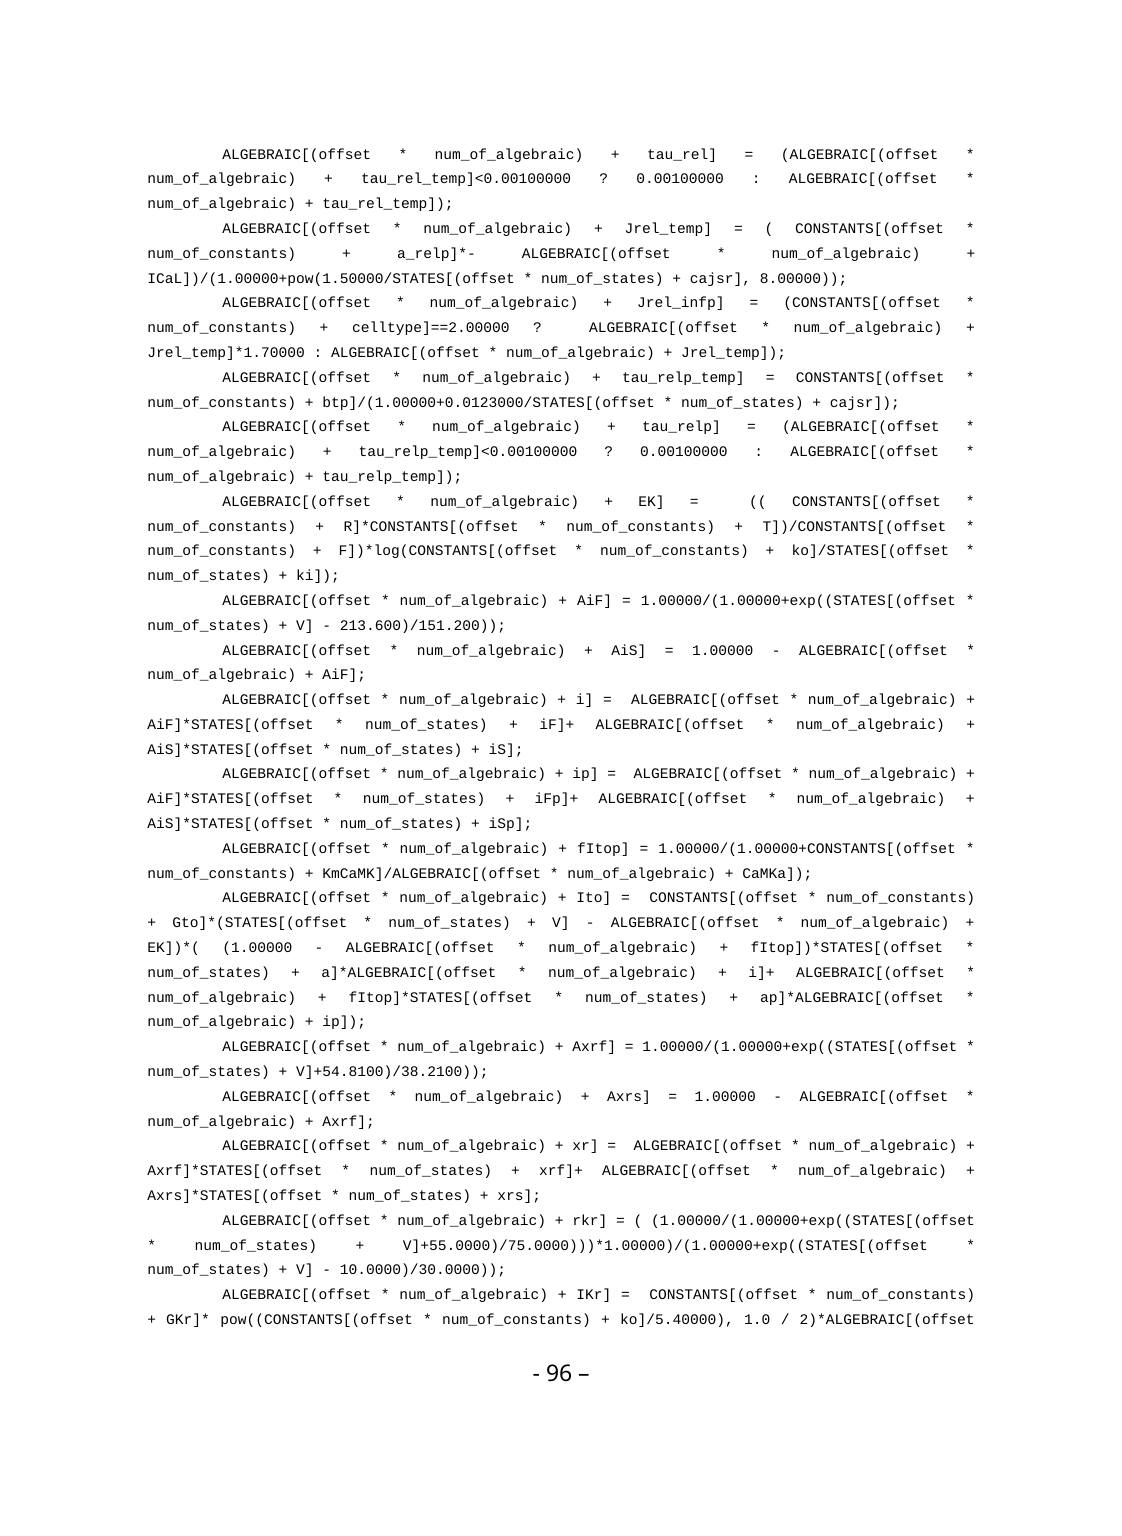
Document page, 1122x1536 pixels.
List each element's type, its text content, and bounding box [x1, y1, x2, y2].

text ALGEBRAIC[(offset * num_of_algebraic) + fItop] = 1.00000/(1.00000+CONSTANTS[(offset * num_of_constants) + KmCaMK]/ALGEBRAIC[(offset * num_of_algebraic) + CaMKa]); [147, 841, 975, 882]
text ALGEBRAIC[(offset * num_of_algebraic) + Axrf] = 1.00000/(1.00000+exp((STATES[(offset * num_of_states) + V]+54.8100)/38.2100)); [147, 1039, 975, 1081]
text ALGEBRAIC[(offset * num_of_algebraic) + xr] = ALGEBRAIC[(offset * num_of_algebraic) + Axrf]*STATES[(offset * num_of_states) + xrf]+ ALGEBRAIC[(offset * num_of_algebraic) + Axrs]*STATES[(offset * num_of_states) + xrs]; [147, 1139, 975, 1205]
text ALGEBRAIC[(offset * num_of_algebraic) + Jrel_infp] = (CONSTANTS[(offset * num_of_constants) + celltype]==2.00000 ? ALGEBRAIC[(offset * num_of_algebraic) + Jrel_temp]*1.70000 : ALGEBRAIC[(offset * num_of_algebraic) + Jrel_temp]); [147, 296, 975, 362]
text ALGEBRAIC[(offset * num_of_algebraic) + Jrel_temp] = ( CONSTANTS[(offset * num_of_constants) + a_relp]*- ALGEBRAIC[(offset * num_of_algebraic) + ICaL])/(1.00000+pow(1.50000/STATES[(offset * num_of_states) + cajsr], 8.00000)); [147, 221, 975, 287]
text ALGEBRAIC[(offset * num_of_algebraic) + AiS] = 1.00000 - ALGEBRAIC[(offset * num_of_algebraic) + AiF]; [147, 643, 975, 684]
text ALGEBRAIC[(offset * num_of_algebraic) + tau_relp] = (ALGEBRAIC[(offset * num_of_algebraic) + tau_relp_temp]<0.00100000 ? 0.00100000 : ALGEBRAIC[(offset * num_of_algebraic) + tau_relp_temp]); [147, 420, 975, 486]
text ALGEBRAIC[(offset * num_of_algebraic) + ip] = ALGEBRAIC[(offset * num_of_algebraic) + AiF]*STATES[(offset * num_of_states) + iFp]+ ALGEBRAIC[(offset * num_of_algebraic) + AiS]*STATES[(offset * num_of_states) + iSp]; [147, 767, 975, 833]
text ALGEBRAIC[(offset * num_of_algebraic) + i] = ALGEBRAIC[(offset * num_of_algebraic) + AiF]*STATES[(offset * num_of_states) + iF]+ ALGEBRAIC[(offset * num_of_algebraic) + AiS]*STATES[(offset * num_of_states) + iS]; [147, 692, 975, 758]
text ALGEBRAIC[(offset * num_of_algebraic) + EK] = (( CONSTANTS[(offset * num_of_constants) + R]*CONSTANTS[(offset * num_of_constants) + T])/CONSTANTS[(offset * num_of_constants) + F])*log(CONSTANTS[(offset * num_of_constants) + ko]/STATES[(offset * num_of_states) + ki]); [147, 494, 975, 585]
text ALGEBRAIC[(offset * num_of_algebraic) + rkr] = ( (1.00000/(1.00000+exp((STATES[(offset * num_of_states) + V]+55.0000)/75.0000)))*1.00000)/(1.00000+exp((STATES[(offset * num_of_states) + V] - 10.0000)/30.0000)); [147, 1213, 975, 1279]
text ALGEBRAIC[(offset * num_of_algebraic) + tau_rel] = (ALGEBRAIC[(offset * num_of_algebraic) + tau_rel_temp]<0.00100000 ? 0.00100000 : ALGEBRAIC[(offset * num_of_algebraic) + tau_rel_temp]); [147, 147, 975, 213]
text ALGEBRAIC[(offset * num_of_algebraic) + Ito] = CONSTANTS[(offset * num_of_constants) + Gto]*(STATES[(offset * num_of_states) + V] - ALGEBRAIC[(offset * num_of_algebraic) + EK])*( (1.00000 - ALGEBRAIC[(offset * num_of_algebraic) + fItop])*STATES[(offset * num_of_states) + a]*ALGEBRAIC[(offset * num_of_algebraic) + i]+ ALGEBRAIC[(offset * num_of_algebraic) + fItop]*STATES[(offset * num_of_states) + ap]*ALGEBRAIC[(offset * num_of_algebraic) + ip]); [147, 891, 975, 1031]
text ALGEBRAIC[(offset * num_of_algebraic) + Axrs] = 1.00000 - ALGEBRAIC[(offset * num_of_algebraic) + Axrf]; [147, 1089, 975, 1130]
text ALGEBRAIC[(offset * num_of_algebraic) + AiF] = 1.00000/(1.00000+exp((STATES[(offset * num_of_states) + V] - 213.600)/151.200)); [147, 593, 975, 634]
text ALGEBRAIC[(offset * num_of_algebraic) + tau_relp_temp] = CONSTANTS[(offset * num_of_constants) + btp]/(1.00000+0.0123000/STATES[(offset * num_of_states) + cajsr]); [147, 370, 975, 411]
